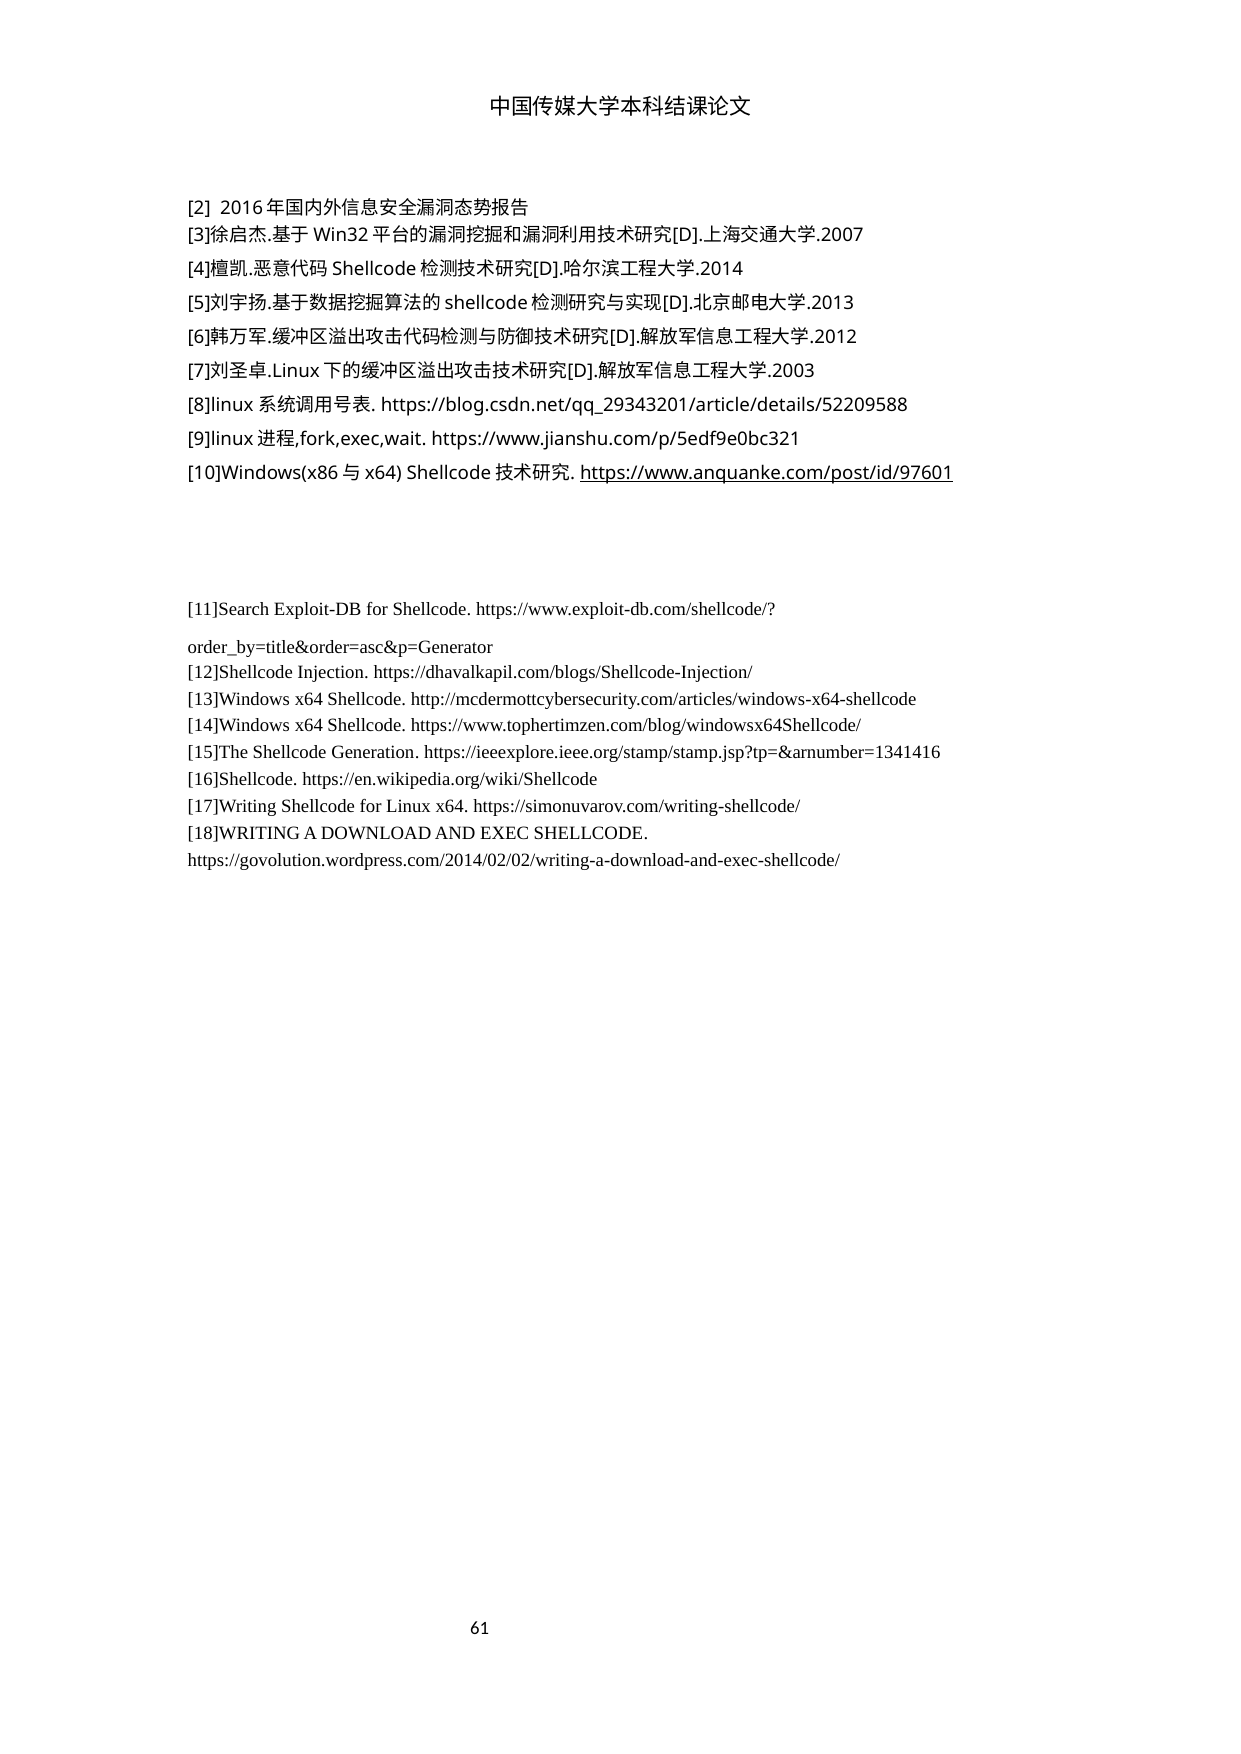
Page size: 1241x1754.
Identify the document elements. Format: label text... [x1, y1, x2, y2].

list [9]linux进程,fork,exec,wait. https://www.jianshu.com/p/5edf9e0bc321 [187, 423, 1054, 451]
text [14]Windows x64 Shellcode. https://www.tophertimzen.com/blog/windowsx64Shellcode/ [187, 714, 1053, 736]
list [6]韩万军.缓冲区溢出攻击代码检测与防御技术研究[D].解放军信息工程大学.2012 [187, 321, 1054, 349]
text [16]Shellcode. https://en.wikipedia.org/wiki/Shellcode [187, 768, 1053, 790]
list [10]Windows(x86与x64) Shellcode技术研究. https://www.anquanke.com/post/id/97601 [187, 457, 1054, 484]
text [18]WRITING A DOWNLOAD AND EXEC SHELLCODE. https://govolution.wordpress.com/2014/02/02/writing-a-download-and-exec-shellcode/ [187, 822, 1053, 870]
list 2016年国内外信息安全漏洞态势报告 [187, 194, 1054, 219]
list [5]刘宇扬.基于数据挖掘算法的shellcode检测研究与实现[D].北京邮电大学.2013 [187, 287, 1054, 315]
text [11]Search Exploit-DB for Shellcode. https://www.exploit-db.com/shellcode/?order_by=title&order=asc&p=Generator [187, 586, 1054, 661]
list [7]刘圣卓.Linux下的缓冲区溢出攻击技术研究[D].解放军信息工程大学.2003 [187, 355, 1054, 383]
list [3]徐启杰.基于Win32平台的漏洞挖掘和漏洞利用技术研究[D].上海交通大学.2007 [187, 219, 1054, 247]
text [12]Shellcode Injection. https://dhavalkapil.com/blogs/Shellcode-Injection/ [187, 661, 1053, 682]
list [8]linux 系统调用号表. https://blog.csdn.net/qq_29343201/article/details/52209588 [187, 389, 1054, 417]
list [4]檀凯.恶意代码Shellcode检测技术研究[D].哈尔滨工程大学.2014 [187, 253, 1054, 281]
text [13]Windows x64 Shellcode. http://mcdermottcybersecurity.com/articles/windows-x64-shellcode [187, 687, 1053, 709]
text [15]The Shellcode Generation. https://ieeexplore.ieee.org/stamp/stamp.jsp?tp=&arnumber=1341416 [187, 741, 1053, 763]
text [17]Writing Shellcode for Linux x64. https://simonuvarov.com/writing-shellcode/ [187, 795, 1053, 817]
